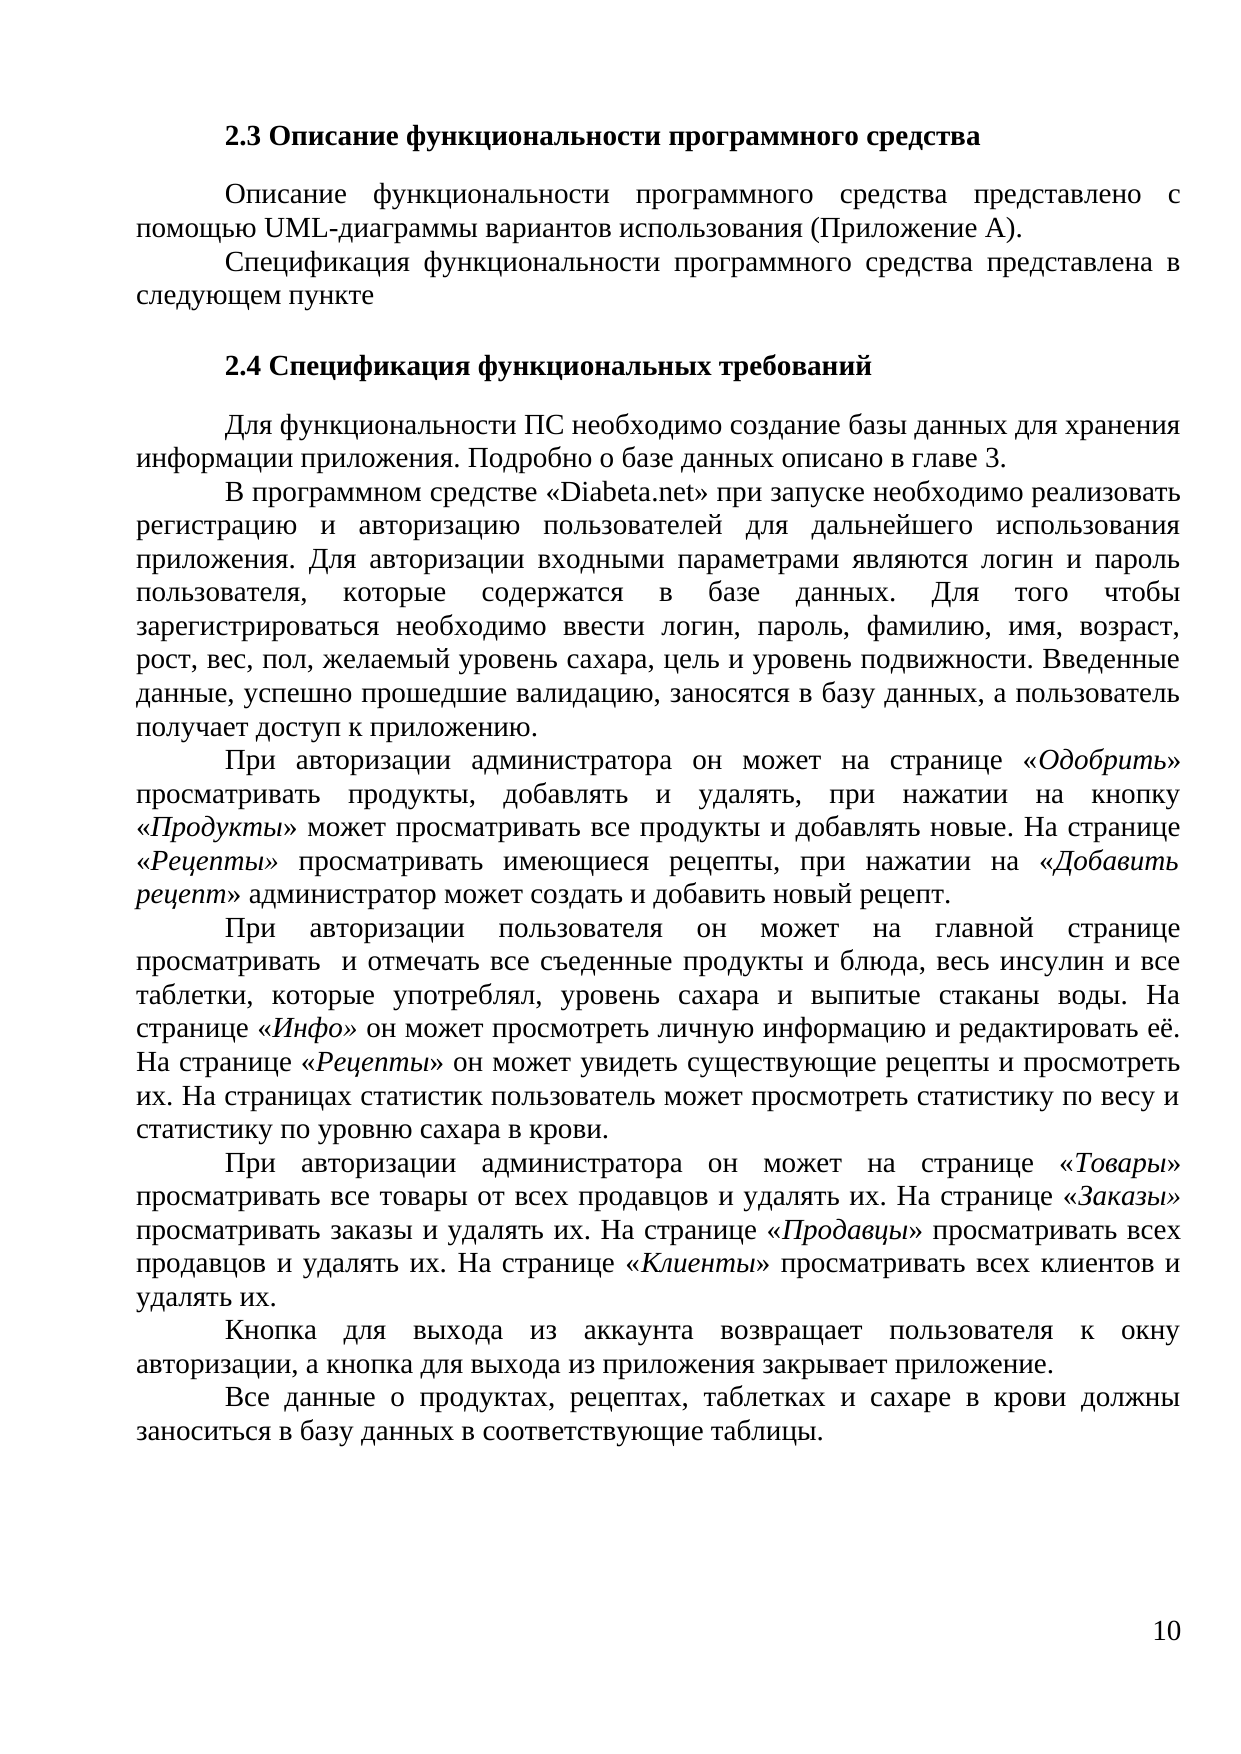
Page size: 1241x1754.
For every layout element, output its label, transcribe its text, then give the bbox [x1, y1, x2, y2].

text Кнопка для выхода из аккаунта возвращает пользователя к окну авторизации, а кнопка для выхода из приложения закрывает приложение. [136, 1312, 1181, 1379]
text Описание функциональности программного средства представлено с помощью UML-диаграммы вариантов использования (Приложение А). [136, 177, 1181, 244]
text Спецификация функциональности программного средства представлена в следующем пункте [136, 244, 1181, 311]
text Все данные о продуктах, рецептах, таблетках и сахаре в крови должны заноситься в базу данных в соответствующие таблицы. [136, 1379, 1181, 1447]
text В программном средстве «Diabeta.net» при запуске необходимо реализовать регистрацию и авторизацию пользователей для дальнейшего использования приложения. Для авторизации входными параметрами являются логин и пароль пользователя, которые содержатся в базе данных. Для того чтобы зарегистрироваться необходимо ввести логин, пароль, фамилию, имя, возраст, рост, вес, пол, желаемый уровень сахара, цель и уровень подвижности. Введенные данные, успешно прошедшие валидацию, заносятся в базу данных, а пользователь получает доступ к приложению. [136, 474, 1181, 742]
text При авторизации пользователя он может на главной странице просматривать и отмечать все съеденные продукты и блюда, весь инсулин и все таблетки, которые употреблял, уровень сахара и выпитые стаканы воды. На странице «Инфо» он может просмотреть личную информацию и редактировать её. На странице «Рецепты» он может увидеть существующие рецепты и просмотреть их. На страницах статистик пользователь может просмотреть статистику по весу и статистику по уровню сахара в крови. [136, 910, 1181, 1145]
text Для функциональности ПС необходимо создание базы данных для хранения информации приложения. Подробно о базе данных описано в главе 3. [136, 407, 1181, 474]
text При авторизации администратора он может на странице «Товары» просматривать все товары от всех продавцов и удалять их. На странице «Заказы» просматривать заказы и удалять их. На странице «Продавцы» просматривать всех продавцов и удалять их. На странице «Клиенты» просматривать всех клиентов и удалять их. [136, 1145, 1181, 1312]
subtitle 2.4 Спецификация функциональных требований [136, 348, 1181, 382]
subtitle 2.3 Описание функциональности программного средства [136, 118, 1181, 152]
text При авторизации администратора он может на странице «Одобрить» просматривать продукты, добавлять и удалять, при нажатии на кнопку «Продукты» может просматривать все продукты и добавлять новые. На странице «Рецепты» просматривать имеющиеся рецепты, при нажатии на «Добавить рецепт» администратор может создать и добавить новый рецепт. [136, 742, 1181, 910]
